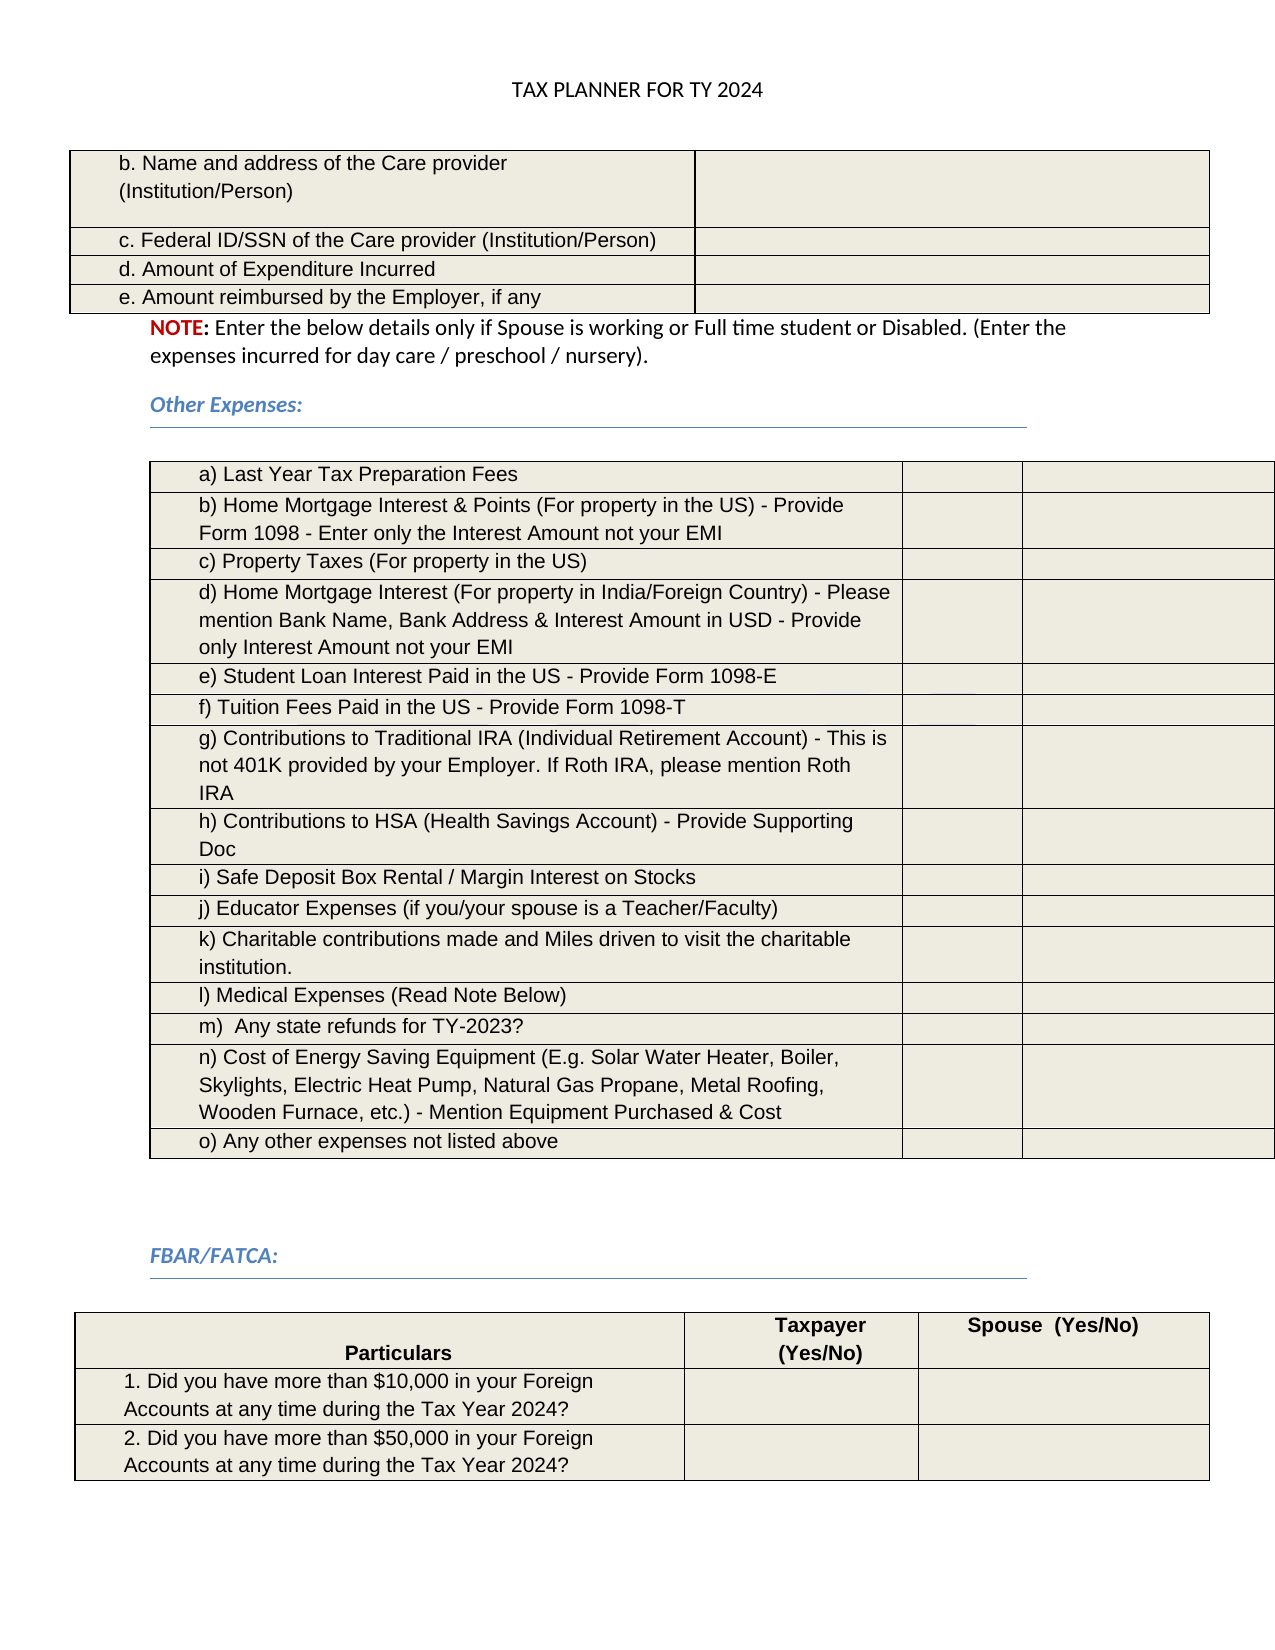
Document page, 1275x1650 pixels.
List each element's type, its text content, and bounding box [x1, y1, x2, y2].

table_cell [1023, 809, 1274, 864]
table_cell [696, 228, 1209, 255]
table_cell e) Student Loan Interest Paid in the US - Provide Form 1098-E [151, 664, 902, 693]
table_cell k) Charitable contributions made and Miles driven to visit the charitable institution. [151, 927, 902, 982]
text FBAR/FATCA: [150, 1242, 1027, 1278]
table_cell [1023, 580, 1274, 663]
table_header [903, 462, 1022, 492]
table_cell [696, 256, 1209, 284]
table_cell [919, 1369, 1209, 1424]
table_cell m) Any state refunds for TY-2023? [151, 1014, 902, 1044]
table_cell 1. Did you have more than $10,000 in your Foreign Accounts at any time during the Tax Year 2024? [76, 1369, 684, 1424]
table_cell [903, 809, 1022, 864]
table_cell [903, 865, 1022, 895]
table_cell b) Home Mortgage Interest & Points (For property in the US) - Provide Form 1098 - Enter only the Interest Amount not your EMI [151, 493, 902, 548]
table_cell b. Name and address of the Care provider (Institution/Person) [71, 151, 694, 227]
table_cell d) Home Mortgage Interest (For property in India/Foreign Country) - Please mention Bank Name, Bank Address & Interest Amount in USD - Provide only Interest Amount not your EMI [151, 580, 902, 663]
table_cell [1023, 1129, 1274, 1158]
table_cell 2. Did you have more than $50,000 in your Foreign Accounts at any time during the Tax Year 2024? [76, 1425, 684, 1480]
table_cell g) Contributions to Traditional IRA (Individual Retirement Account) - This is not 401K provided by your Employer. If Roth IRA, please mention Roth IRA [151, 726, 902, 808]
table_cell [903, 1014, 1022, 1044]
table_cell j) Educator Expenses (if you/your spouse is a Teacher/Faculty) [151, 896, 902, 926]
table_cell [903, 1129, 1022, 1158]
table_header Particulars [76, 1313, 684, 1368]
table_cell [1023, 726, 1274, 808]
table_cell [696, 151, 1209, 227]
table_header Spouse (Yes/No) [919, 1313, 1209, 1368]
table_cell f) Tuition Fees Paid in the US - Provide Form 1098-T [151, 695, 902, 724]
table_cell [685, 1369, 918, 1424]
table_cell [1023, 865, 1274, 895]
table_cell [1023, 664, 1274, 693]
table_cell [903, 927, 1022, 982]
table_cell h) Contributions to HSA (Health Savings Account) - Provide Supporting Doc [151, 809, 902, 864]
table_cell [1023, 1045, 1274, 1127]
table_cell [1023, 493, 1274, 548]
table_cell [903, 1045, 1022, 1127]
table_cell [685, 1425, 918, 1480]
table_cell c. Federal ID/SSN of the Care provider (Institution/Person) [71, 228, 694, 255]
table_cell [903, 493, 1022, 548]
table_header Taxpayer (Yes/No) [685, 1313, 918, 1368]
table_cell [1023, 549, 1274, 579]
table_cell [903, 726, 1022, 808]
table_header [1023, 462, 1274, 492]
table_cell [1023, 927, 1274, 982]
table_cell [1023, 896, 1274, 926]
table_cell d. Amount of Expenditure Incurred [71, 256, 694, 284]
table_cell e. Amount reimbursed by the Employer, if any [71, 285, 694, 312]
table_cell [919, 1425, 1209, 1480]
table_cell [903, 695, 1022, 724]
text NOTE: Enter the below details only if Spouse is working or Full time student or Disabled. (Enter the expenses incurred for day care / preschool / nursery). [150, 314, 1125, 369]
table_cell [1023, 1014, 1274, 1044]
table_header a) Last Year Tax Preparation Fees [151, 462, 902, 492]
table_cell [1023, 695, 1274, 724]
table_cell [1023, 983, 1274, 1013]
table_cell [903, 896, 1022, 926]
table_cell [696, 285, 1209, 312]
table_cell n) Cost of Energy Saving Equipment (E.g. Solar Water Heater, Boiler, Skylights, Electric Heat Pump, Natural Gas Propane, Metal Roofing, Wooden Furnace, etc.) - Mention Equipment Purchased & Cost [151, 1045, 902, 1127]
table_cell [903, 983, 1022, 1013]
text Other Expenses: [150, 390, 1027, 427]
table_cell [903, 580, 1022, 663]
table_cell [903, 664, 1022, 693]
table_cell l) Medical Expenses (Read Note Below) [151, 983, 902, 1013]
table_cell o) Any other expenses not listed above [151, 1129, 902, 1158]
table_cell c) Property Taxes (For property in the US) [151, 549, 902, 579]
table_cell i) Safe Deposit Box Rental / Margin Interest on Stocks [151, 865, 902, 895]
table_cell [903, 549, 1022, 579]
